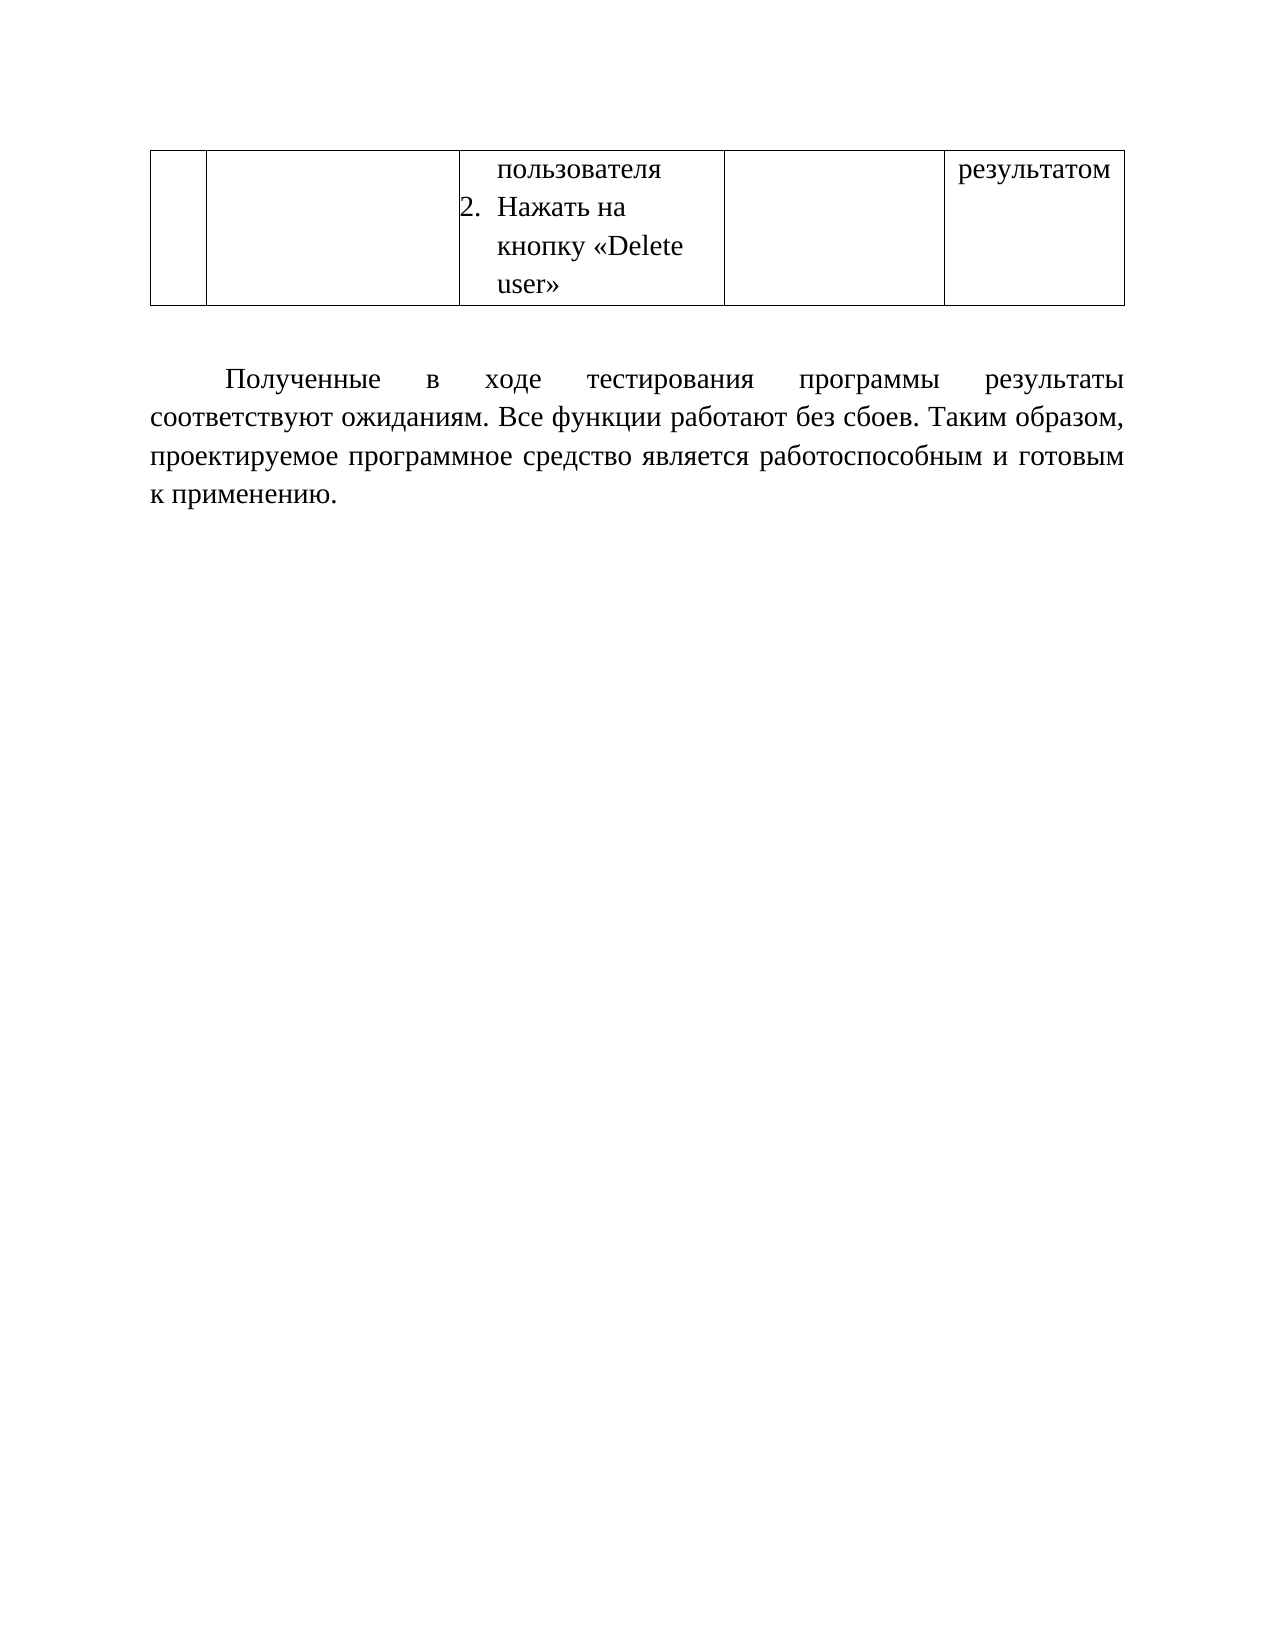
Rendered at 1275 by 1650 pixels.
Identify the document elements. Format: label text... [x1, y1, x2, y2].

text Полученные в ходе тестирования программы результаты соответствуют ожиданиям. Все функции работают без сбоев. Таким образом, проектируемое программное средство является работоспособным и готовым к применению. [150, 471, 1125, 510]
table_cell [460, 151, 724, 304]
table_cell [945, 151, 1124, 304]
text Полученные в ходе тестирования программы результаты соответствуют ожиданиям. Все функции работают без сбоев. Таким образом, проектируемое программное средство является работоспособным и готовым к применению. [150, 361, 1125, 399]
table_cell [725, 151, 944, 304]
